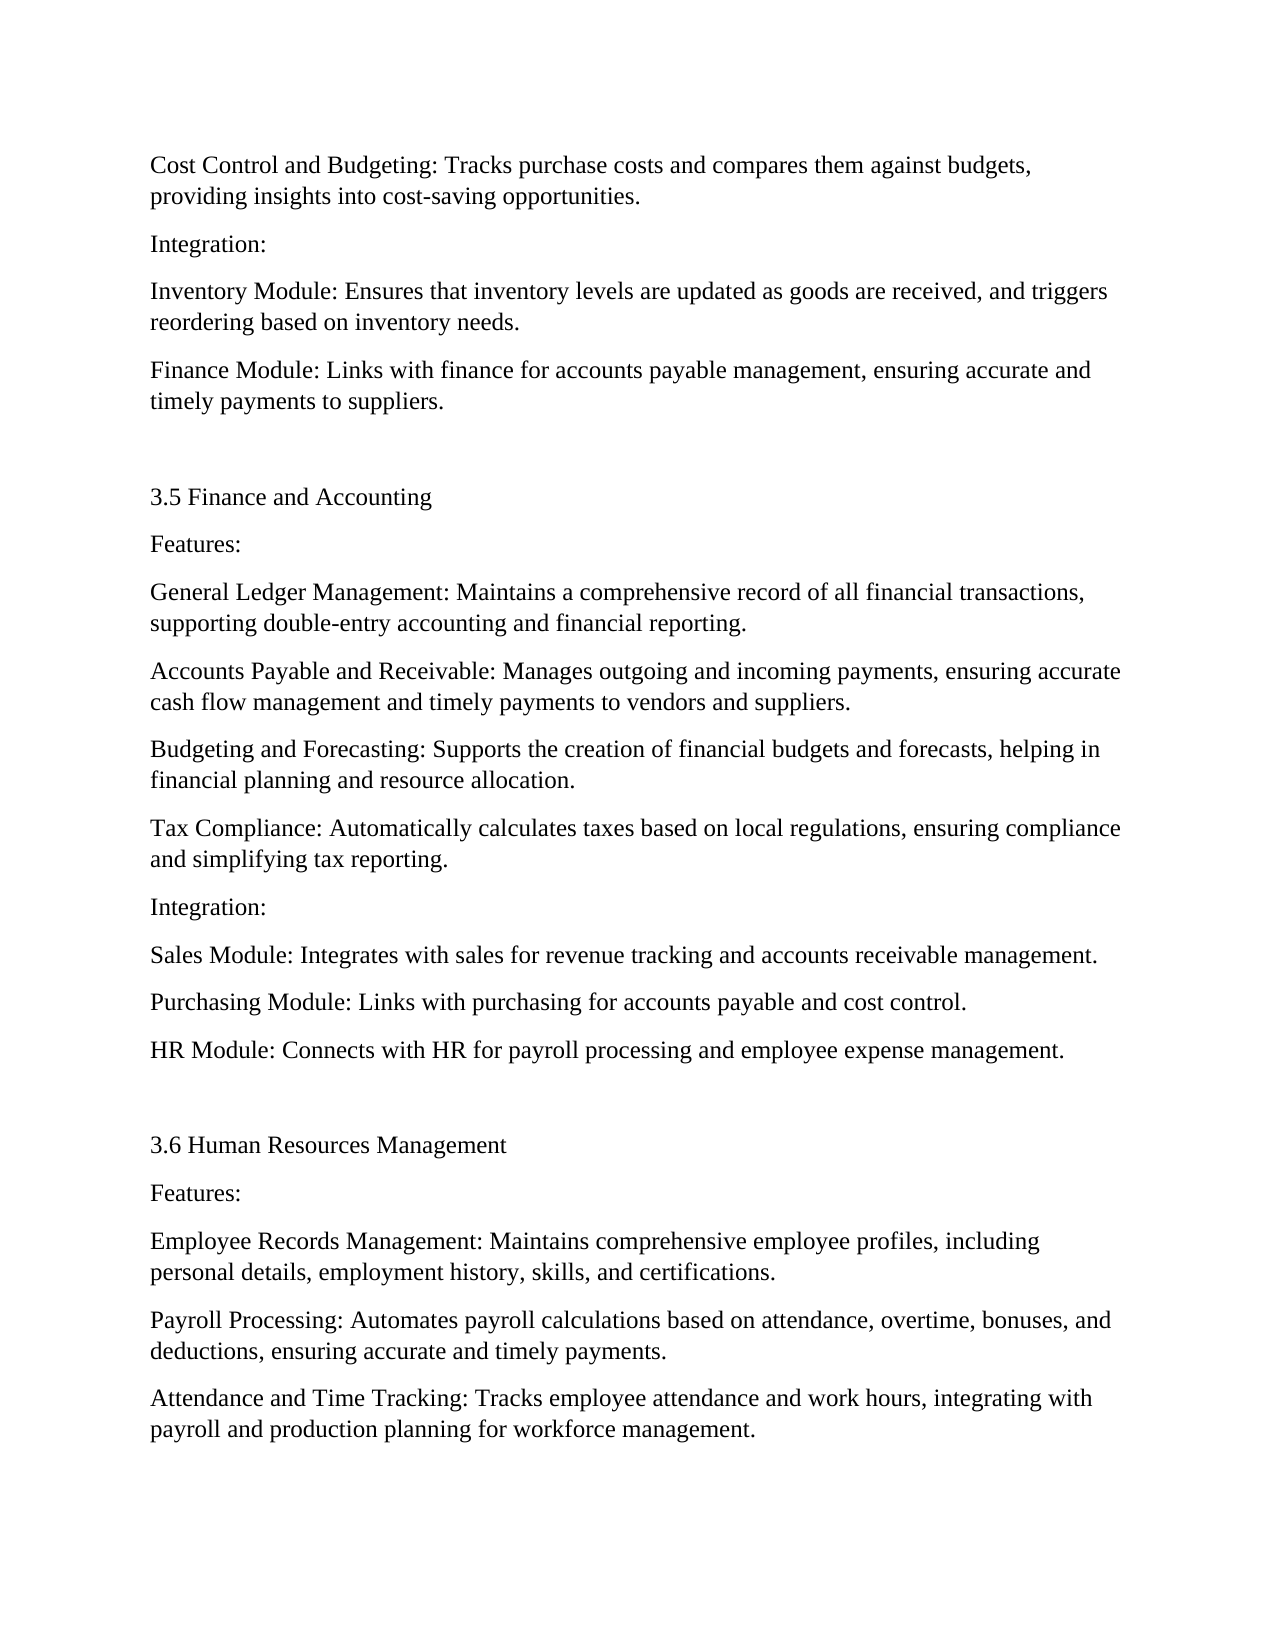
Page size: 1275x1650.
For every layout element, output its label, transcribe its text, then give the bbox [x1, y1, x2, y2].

text Payroll Processing: Automates payroll calculations based on attendance, overtime, bonuses, and deductions, ensuring accurate and timely payments. [150, 1305, 1125, 1364]
text Purchasing Module: Links with purchasing for accounts payable and cost control. [150, 987, 1125, 1016]
text Features: [150, 529, 1125, 558]
text Employee Records Management: Maintains comprehensive employee profiles, including personal details, employment history, skills, and certifications. [150, 1226, 1125, 1286]
text Attendance and Time Tracking: Tracks employee attendance and work hours, integrating with payroll and production planning for workforce management. [150, 1383, 1125, 1443]
text Tax Compliance: Automatically calculates taxes based on local regulations, ensuring compliance and simplifying tax reporting. [150, 813, 1125, 873]
text Accounts Payable and Receivable: Manages outgoing and incoming payments, ensuring accurate cash flow management and timely payments to vendors and suppliers. [150, 656, 1125, 716]
text Cost Control and Budgeting: Tracks purchase costs and compares them against budgets, providing insights into cost-saving opportunities. [150, 150, 1125, 210]
text Finance Module: Links with finance for accounts payable management, ensuring accurate and timely payments to suppliers. [150, 355, 1125, 415]
text Integration: [150, 229, 1125, 257]
text 3.5 Finance and Accounting [150, 482, 1125, 510]
text 3.6 Human Resources Management [150, 1131, 1125, 1159]
text Sales Module: Integrates with sales for revenue tracking and accounts receivable management. [150, 940, 1125, 968]
text Inventory Module: Ensures that inventory levels are updated as goods are received, and triggers reordering based on inventory needs. [150, 276, 1125, 336]
text Budgeting and Forecasting: Supports the creation of financial budgets and forecasts, helping in financial planning and resource allocation. [150, 734, 1125, 794]
text HR Module: Connects with HR for payroll processing and employee expense management. [150, 1035, 1125, 1064]
text Features: [150, 1178, 1125, 1207]
text Integration: [150, 892, 1125, 921]
text General Ledger Management: Maintains a comprehensive record of all financial transactions, supporting double-entry accounting and financial reporting. [150, 577, 1125, 637]
